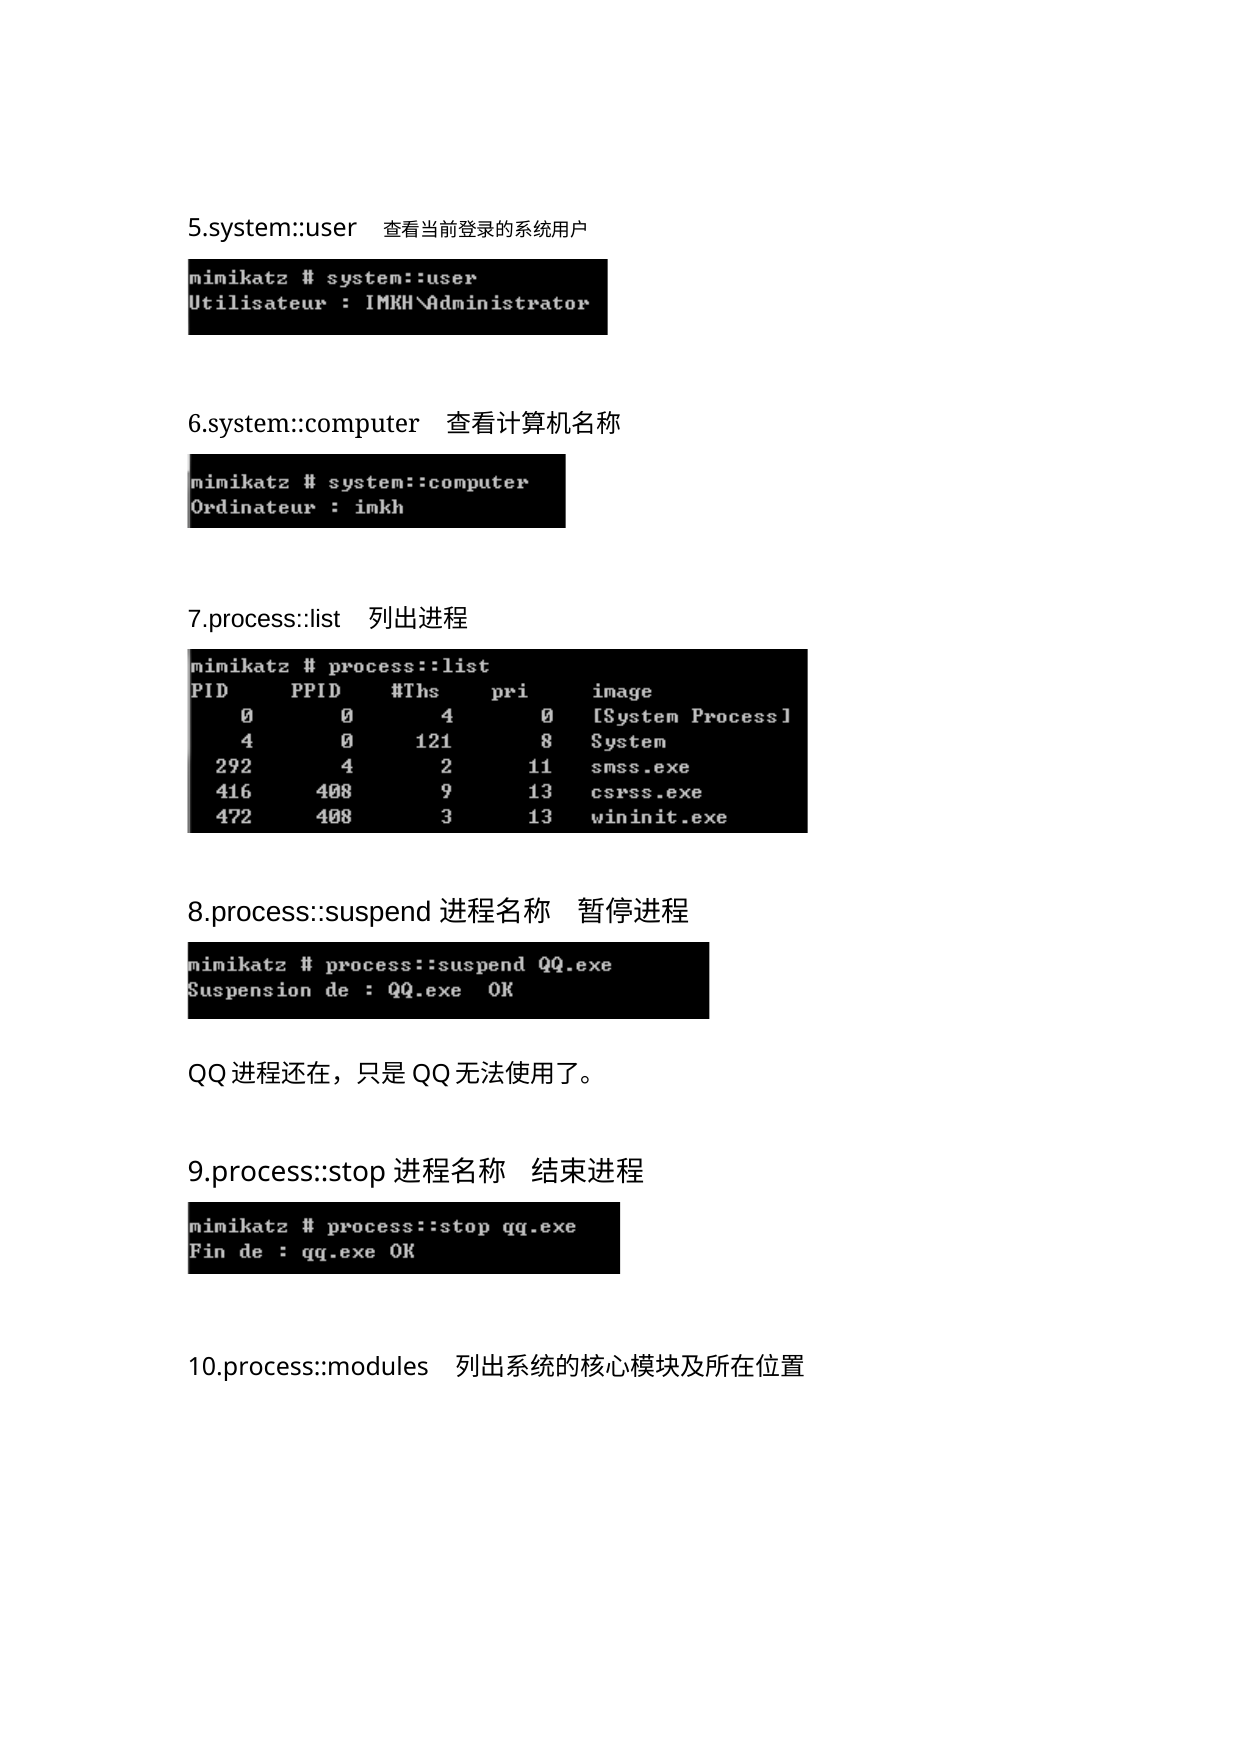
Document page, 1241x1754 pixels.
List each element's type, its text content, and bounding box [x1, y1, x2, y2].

picture [187, 259, 608, 335]
text 6.system::computer 查看计算机名称 [187, 389, 1053, 454]
text QQ进程还在，只是QQ无法使用了。 [187, 1039, 1053, 1104]
text 9.process::stop 进程名称 结束进程 [187, 1137, 1053, 1202]
text 5.system::user 查看当前登录的系统用户 [187, 194, 1053, 259]
picture [187, 649, 808, 833]
text 10.process::modules 列出系统的核心模块及所在位置 [187, 1332, 1053, 1397]
picture [187, 1202, 621, 1274]
picture [187, 942, 710, 1019]
text 7.process::list 列出进程 [187, 584, 1053, 649]
picture [187, 454, 566, 528]
text 8.process::suspend 进程名称 暂停进程 [187, 877, 1053, 942]
